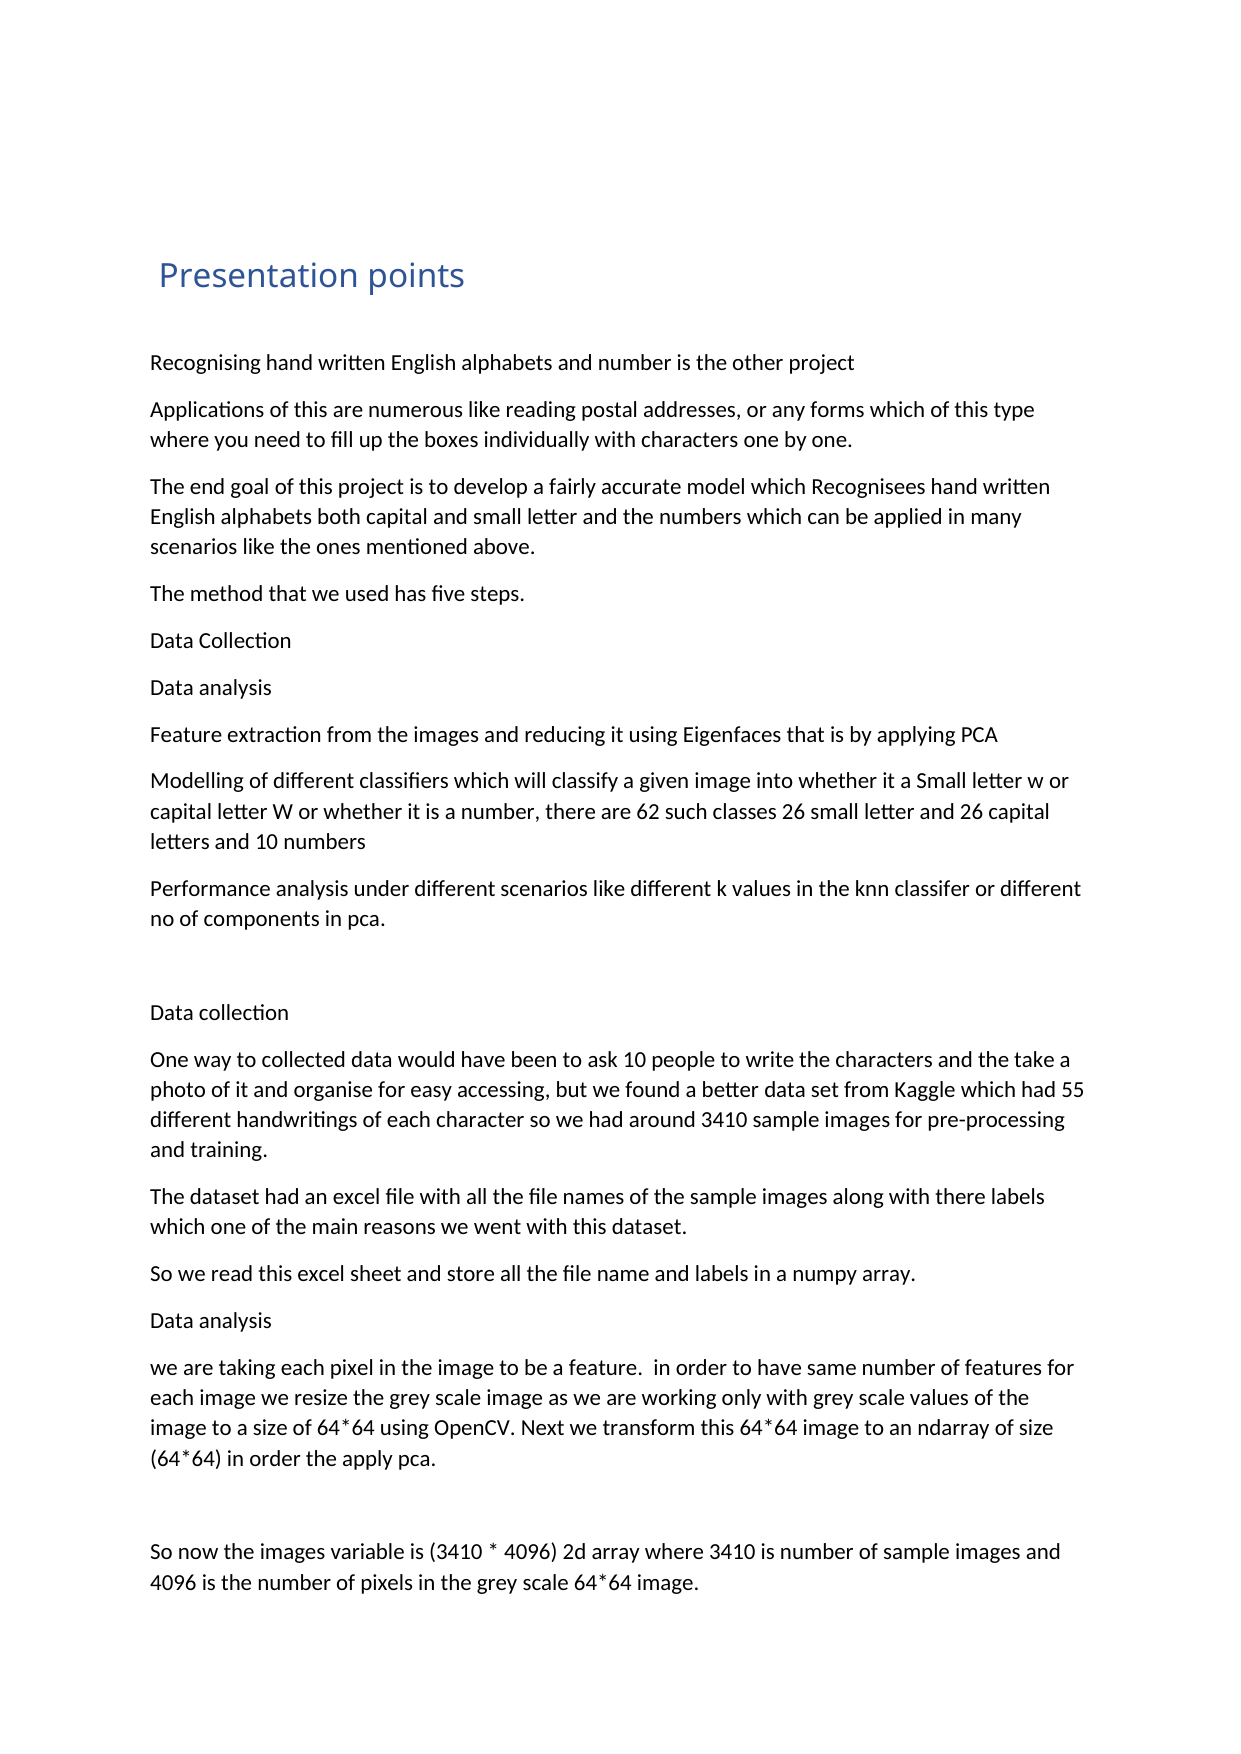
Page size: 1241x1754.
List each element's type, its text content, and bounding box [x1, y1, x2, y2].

subtitle Presentation points [150, 252, 1090, 297]
text Applications of this are numerous like reading postal addresses, or any forms which of this type where you need to fill up the boxes individually with characters one by one. [150, 395, 1090, 453]
text we are taking each pixel in the image to be a feature. in order to have same number of features for each image we resize the grey scale image as we are working only with grey scale values of the image to a size of 64*64 using OpenCV. Next we transform this 64*64 image to an ndarray of size (64*64) in order the apply pca. [150, 1353, 1090, 1472]
text Feature extraction from the images and reducing it using Eigenfaces that is by applying PCA [150, 720, 1090, 748]
text Data analysis [150, 673, 1090, 701]
text So we read this excel sheet and store all the file name and labels in a numpy array. [150, 1259, 1090, 1287]
text Modelling of different classifiers which will classify a given image into whether it a Small letter w or capital letter W or whether it is a number, there are 62 such classes 26 small letter and 26 capital letters and 10 numbers [150, 767, 1090, 855]
text Data collection [150, 998, 1090, 1026]
text The dataset had an excel file with all the file names of the sample images along with there labels which one of the main reasons we went with this dataset. [150, 1182, 1090, 1241]
text Data Collection [150, 626, 1090, 654]
text Data analysis [150, 1306, 1090, 1334]
text So now the images variable is (3410 * 4096) 2d array where 3410 is number of sample images and 4096 is the number of pixels in the grey scale 64*64 image. [150, 1537, 1090, 1596]
text The end goal of this project is to develop a fairly accurate model which Recognisees hand written English alphabets both capital and small letter and the numbers which can be applied in many scenarios like the ones mentioned above. [150, 472, 1090, 560]
text The method that we used has five steps. [150, 579, 1090, 607]
text One way to collected data would have been to ask 10 people to write the characters and the take a photo of it and organise for easy accessing, but we found a better data set from Kaggle which had 55 different handwritings of each character so we had around 3410 sample images for pre-processing and training. [150, 1045, 1090, 1163]
text Recognising hand written English alphabets and number is the other project [150, 348, 1090, 376]
text Performance analysis under different scenarios like different k values in the knn classifer or different no of components in pca. [150, 874, 1090, 932]
